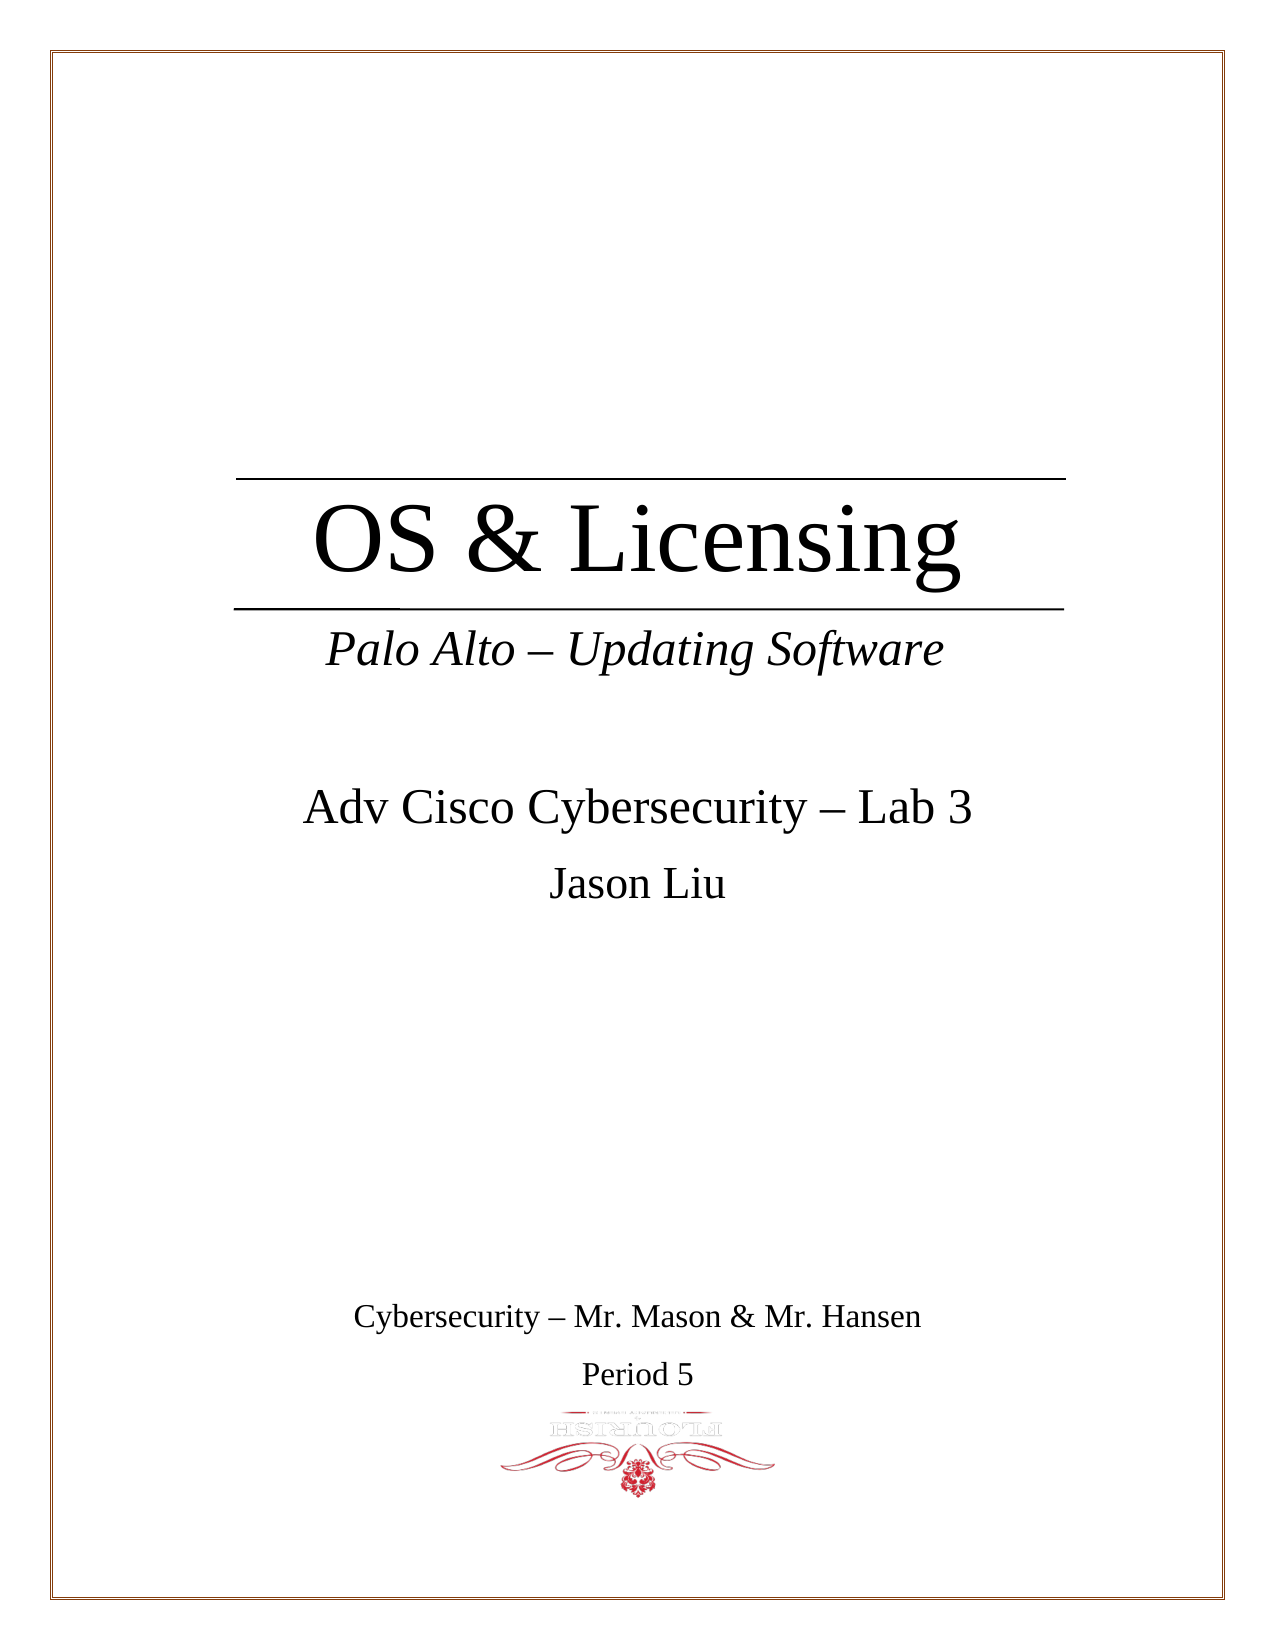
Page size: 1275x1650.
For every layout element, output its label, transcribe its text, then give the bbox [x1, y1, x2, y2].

text Palo Alto – Updating Software [150, 619, 1125, 676]
text Jason Liu [150, 855, 1125, 908]
text Cybersecurity – Mr. Mason & Mr. Hansen [150, 1296, 1125, 1335]
text Adv Cisco Cybersecurity – Lab 3 [150, 776, 1125, 834]
text OS & Licensing [150, 478, 1125, 593]
picture [501, 1412, 775, 1498]
text Period 5 [150, 1354, 1125, 1393]
